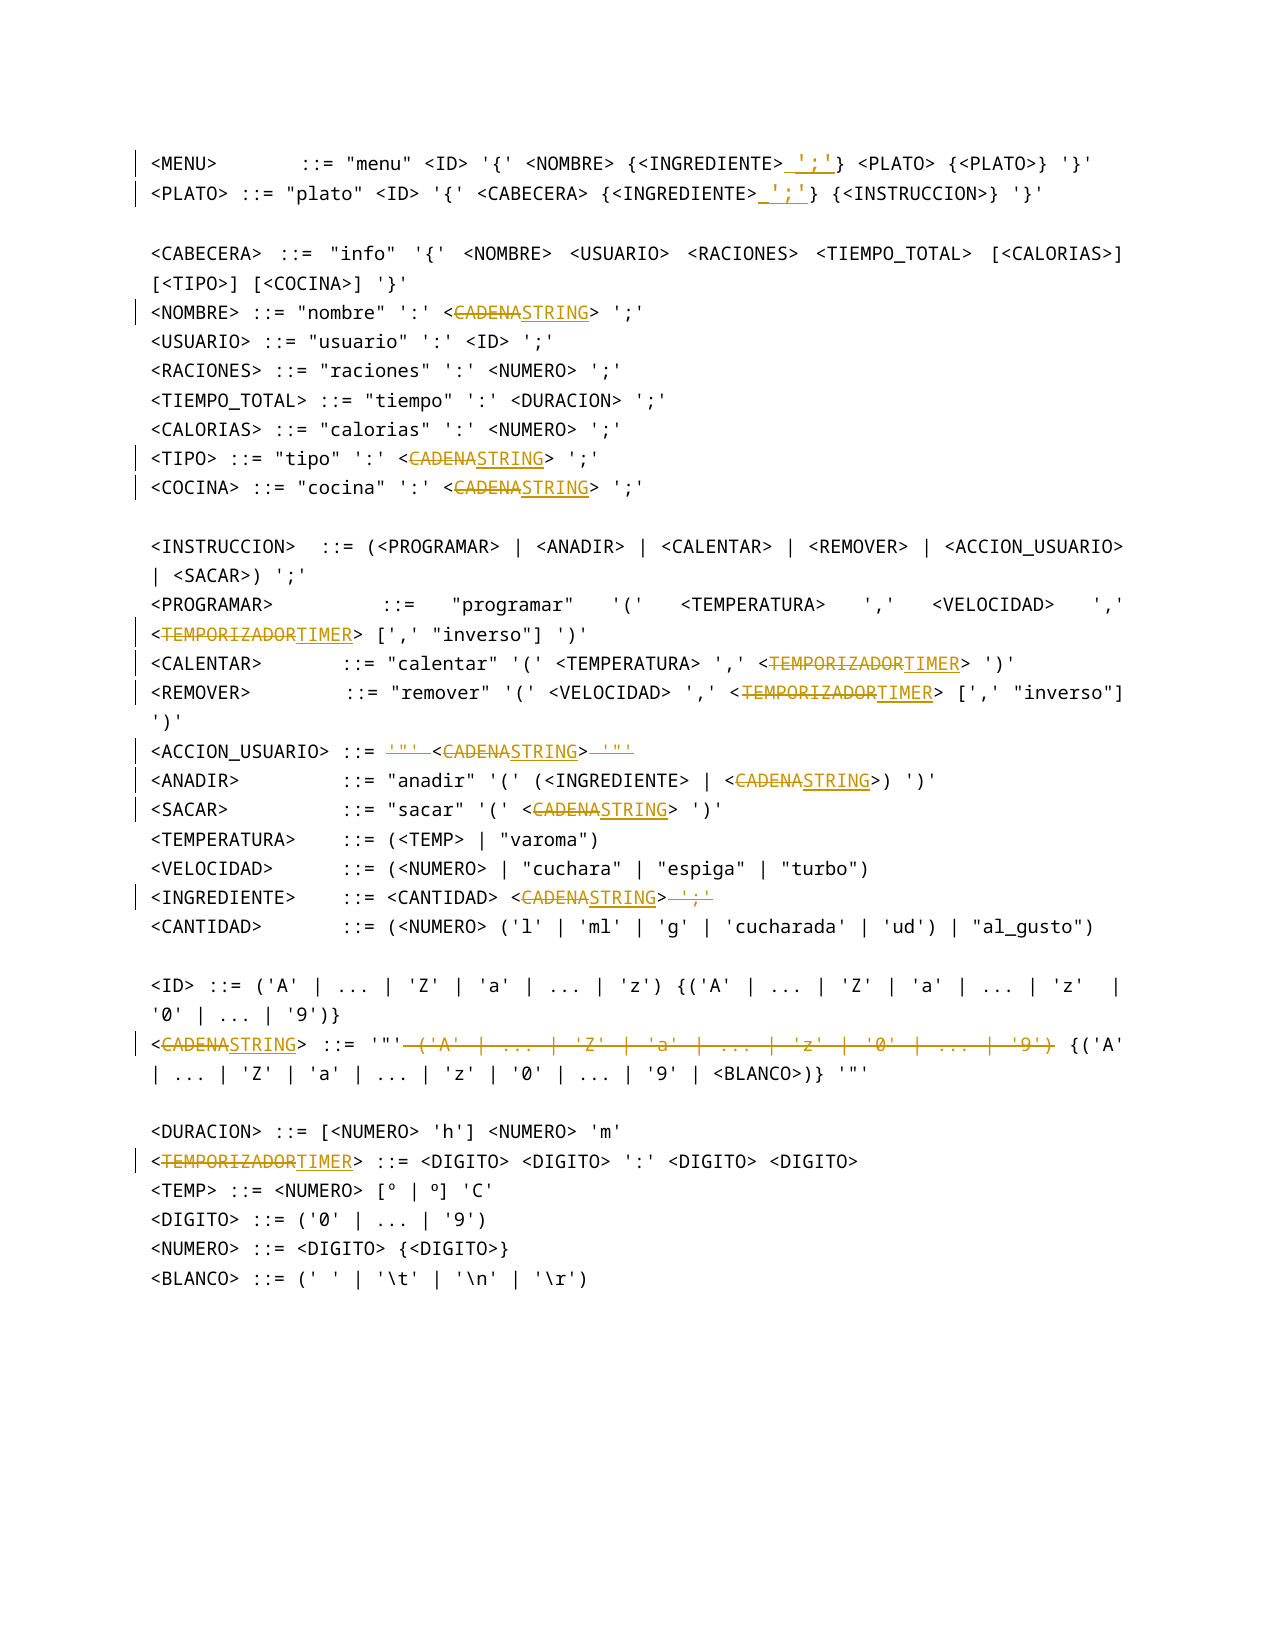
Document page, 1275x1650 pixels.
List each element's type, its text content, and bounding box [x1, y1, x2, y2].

text <TEMPERATURA> ::= (<TEMP> | "varoma") [150, 826, 1125, 851]
text <PROGRAMAR> ::= "programar" '(' <TEMPERATURA> ',' <VELOCIDAD> ',' <> [',' "inverso"] ')' [150, 592, 1125, 647]
text <USUARIO> ::= "usuario" ':' <ID> ';' [150, 328, 1125, 354]
text <COCINA> ::= "cocina" ':' <> ';' [150, 475, 1125, 500]
text <> ::= <DIGITO> <DIGITO> ':' <DIGITO> <DIGITO> [150, 1148, 1125, 1173]
text <CALENTAR> ::= "calentar" '(' <TEMPERATURA> ',' <> ')' [150, 650, 1125, 676]
text <ANADIR> ::= "anadir" '(' (<INGREDIENTE> | <>) ')' [150, 767, 1125, 793]
text <CABECERA> ::= "info" '{' <NOMBRE> <USUARIO> <RACIONES> <TIEMPO_TOTAL> [<CALORIAS>] [<TIPO>] [<COCINA>] '}' [150, 241, 1125, 295]
text <REMOVER> ::= "remover" '(' <VELOCIDAD> ',' <> [',' "inverso"] ')' [150, 679, 1125, 734]
text <INGREDIENTE> ::= <CANTIDAD> <> [150, 884, 1125, 910]
text <DIGITO> ::= ('0' | ... | '9') [150, 1206, 1125, 1232]
text <ACCION_USUARIO> ::= <> [150, 738, 1125, 764]
text <MENU> ::= "menu" <ID> '{' <NOMBRE> {<INGREDIENTE>} <PLATO> {<PLATO>} '}' [150, 150, 1125, 177]
text <SACAR> ::= "sacar" '(' <> ')' [150, 797, 1125, 822]
text <TIPO> ::= "tipo" ':' <> ';' [150, 445, 1125, 471]
text <ID> ::= ('A' | ... | 'Z' | 'a' | ... | 'z') {('A' | ... | 'Z' | 'a' | ... | 'z' | '0' | ... | '9')} [150, 972, 1125, 1027]
text <RACIONES> ::= "raciones" ':' <NUMERO> ';' [150, 358, 1125, 383]
text <NUMERO> ::= <DIGITO> {<DIGITO>} [150, 1236, 1125, 1261]
text <CALORIAS> ::= "calorias" ':' <NUMERO> ';' [150, 416, 1125, 442]
text <CANTIDAD> ::= (<NUMERO> ('l' | 'ml' | 'g' | 'cucharada' | 'ud') | "al_gusto") [150, 914, 1125, 939]
text <BLANCO> ::= (' ' | '\t' | '\n' | '\r') [150, 1265, 1125, 1291]
text <DURACION> ::= [<NUMERO> 'h'] <NUMERO> 'm' [150, 1119, 1125, 1144]
text <TEMP> ::= <NUMERO> [º | º] 'C' [150, 1177, 1125, 1203]
text <PLATO> ::= "plato" <ID> '{' <CABECERA> {<INGREDIENTE>} {<INSTRUCCION>} '}' [150, 181, 1125, 207]
text <> ::= '"' {('A' | ... | 'Z' | 'a' | ... | 'z' | '0' | ... | '9' | <BLANCO>)} '"' [150, 1031, 1125, 1086]
text <INSTRUCCION> ::= (<PROGRAMAR> | <ANADIR> | <CALENTAR> | <REMOVER> | <ACCION_USUARIO> | <SACAR>) ';' [150, 533, 1125, 588]
text <NOMBRE> ::= "nombre" ':' <> ';' [150, 299, 1125, 324]
text <TIEMPO_TOTAL> ::= "tiempo" ':' <DURACION> ';' [150, 387, 1125, 412]
text <VELOCIDAD> ::= (<NUMERO> | "cuchara" | "espiga" | "turbo") [150, 855, 1125, 881]
